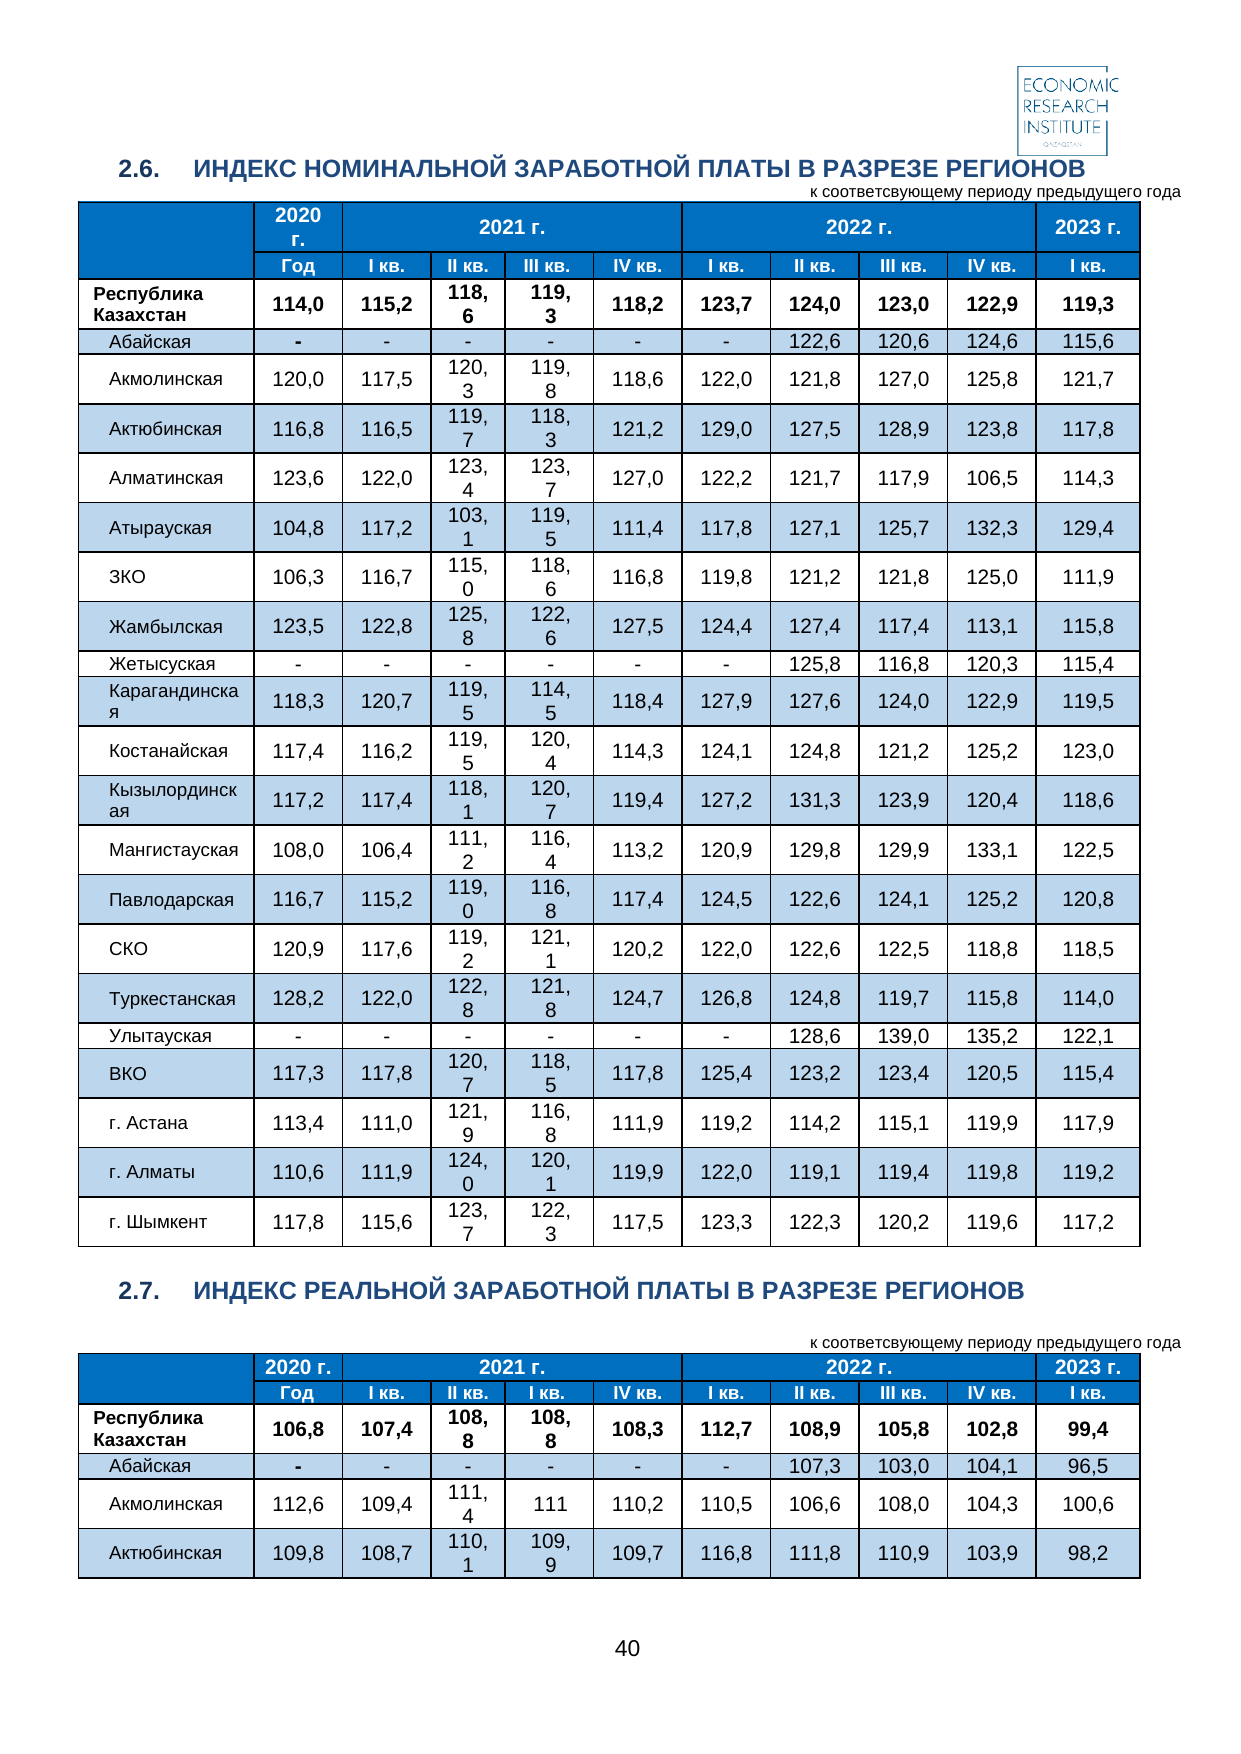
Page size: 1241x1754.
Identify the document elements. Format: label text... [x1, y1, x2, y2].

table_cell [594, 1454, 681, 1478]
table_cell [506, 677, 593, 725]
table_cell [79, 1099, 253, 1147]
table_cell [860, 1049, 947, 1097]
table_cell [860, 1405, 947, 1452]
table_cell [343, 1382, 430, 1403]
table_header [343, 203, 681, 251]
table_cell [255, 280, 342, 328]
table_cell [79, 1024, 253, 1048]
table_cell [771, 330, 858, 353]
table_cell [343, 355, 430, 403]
subtitle к соответсвующему периоду предыдущего года [193, 1333, 1181, 1352]
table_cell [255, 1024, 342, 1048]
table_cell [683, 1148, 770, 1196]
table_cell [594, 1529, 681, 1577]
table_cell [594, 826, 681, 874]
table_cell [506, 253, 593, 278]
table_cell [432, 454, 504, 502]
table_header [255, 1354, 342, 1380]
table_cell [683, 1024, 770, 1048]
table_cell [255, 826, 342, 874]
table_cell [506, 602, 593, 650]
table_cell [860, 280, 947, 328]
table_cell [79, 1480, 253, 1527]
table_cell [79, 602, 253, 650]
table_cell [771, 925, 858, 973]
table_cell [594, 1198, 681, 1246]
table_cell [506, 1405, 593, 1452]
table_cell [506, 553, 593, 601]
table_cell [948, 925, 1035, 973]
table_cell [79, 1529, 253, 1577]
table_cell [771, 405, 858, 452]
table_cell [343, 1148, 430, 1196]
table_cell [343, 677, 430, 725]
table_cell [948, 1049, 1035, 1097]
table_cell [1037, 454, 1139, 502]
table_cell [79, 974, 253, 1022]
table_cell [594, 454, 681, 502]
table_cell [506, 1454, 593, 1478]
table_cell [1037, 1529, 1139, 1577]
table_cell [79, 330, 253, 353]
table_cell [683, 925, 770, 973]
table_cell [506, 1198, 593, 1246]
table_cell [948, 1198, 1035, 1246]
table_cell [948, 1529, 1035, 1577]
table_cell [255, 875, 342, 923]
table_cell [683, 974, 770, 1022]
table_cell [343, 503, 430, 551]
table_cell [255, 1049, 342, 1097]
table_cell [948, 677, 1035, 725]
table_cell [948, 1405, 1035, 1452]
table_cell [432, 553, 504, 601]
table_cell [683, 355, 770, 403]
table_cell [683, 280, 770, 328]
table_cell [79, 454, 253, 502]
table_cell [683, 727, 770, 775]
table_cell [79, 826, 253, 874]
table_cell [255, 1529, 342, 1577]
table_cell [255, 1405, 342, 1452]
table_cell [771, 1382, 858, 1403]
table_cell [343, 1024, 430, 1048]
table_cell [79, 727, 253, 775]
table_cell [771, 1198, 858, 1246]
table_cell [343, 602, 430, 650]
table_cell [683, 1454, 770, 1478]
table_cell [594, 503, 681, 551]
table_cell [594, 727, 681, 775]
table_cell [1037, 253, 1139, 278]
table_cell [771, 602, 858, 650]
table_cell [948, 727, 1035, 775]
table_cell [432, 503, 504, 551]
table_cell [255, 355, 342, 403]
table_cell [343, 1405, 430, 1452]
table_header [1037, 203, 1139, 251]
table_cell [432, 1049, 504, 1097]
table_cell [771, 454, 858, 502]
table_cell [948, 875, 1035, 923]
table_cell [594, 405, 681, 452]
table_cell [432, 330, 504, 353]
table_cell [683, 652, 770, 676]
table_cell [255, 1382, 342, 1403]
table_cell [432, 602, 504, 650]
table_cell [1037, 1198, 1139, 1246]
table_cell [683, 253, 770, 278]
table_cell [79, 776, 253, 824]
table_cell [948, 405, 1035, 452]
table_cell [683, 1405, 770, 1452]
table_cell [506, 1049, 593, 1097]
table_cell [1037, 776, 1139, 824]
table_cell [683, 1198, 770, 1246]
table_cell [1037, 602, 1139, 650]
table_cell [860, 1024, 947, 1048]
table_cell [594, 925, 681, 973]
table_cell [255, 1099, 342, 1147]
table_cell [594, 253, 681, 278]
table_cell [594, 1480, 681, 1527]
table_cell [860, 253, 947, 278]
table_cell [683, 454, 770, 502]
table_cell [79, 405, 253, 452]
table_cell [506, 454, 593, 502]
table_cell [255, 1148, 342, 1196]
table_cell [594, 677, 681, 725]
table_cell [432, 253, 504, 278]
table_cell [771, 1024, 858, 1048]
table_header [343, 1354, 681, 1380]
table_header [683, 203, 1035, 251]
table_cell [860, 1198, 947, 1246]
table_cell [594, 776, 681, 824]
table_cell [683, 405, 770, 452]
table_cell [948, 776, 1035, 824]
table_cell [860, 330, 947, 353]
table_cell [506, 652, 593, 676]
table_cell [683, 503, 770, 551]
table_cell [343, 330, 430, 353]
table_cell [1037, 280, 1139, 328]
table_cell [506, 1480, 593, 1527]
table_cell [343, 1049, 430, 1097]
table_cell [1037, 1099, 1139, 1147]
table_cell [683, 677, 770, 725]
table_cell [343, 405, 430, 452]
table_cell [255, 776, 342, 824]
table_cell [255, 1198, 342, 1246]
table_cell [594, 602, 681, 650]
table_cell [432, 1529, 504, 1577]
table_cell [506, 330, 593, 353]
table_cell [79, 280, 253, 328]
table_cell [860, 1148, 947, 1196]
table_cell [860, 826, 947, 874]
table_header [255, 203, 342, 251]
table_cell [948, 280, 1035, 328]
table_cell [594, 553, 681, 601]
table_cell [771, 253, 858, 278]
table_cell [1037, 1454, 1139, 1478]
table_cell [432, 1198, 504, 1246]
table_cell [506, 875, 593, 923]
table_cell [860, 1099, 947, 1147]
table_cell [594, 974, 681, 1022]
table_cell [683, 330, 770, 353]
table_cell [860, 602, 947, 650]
text к соответсвующему периоду предыдущего года [99, 182, 1181, 201]
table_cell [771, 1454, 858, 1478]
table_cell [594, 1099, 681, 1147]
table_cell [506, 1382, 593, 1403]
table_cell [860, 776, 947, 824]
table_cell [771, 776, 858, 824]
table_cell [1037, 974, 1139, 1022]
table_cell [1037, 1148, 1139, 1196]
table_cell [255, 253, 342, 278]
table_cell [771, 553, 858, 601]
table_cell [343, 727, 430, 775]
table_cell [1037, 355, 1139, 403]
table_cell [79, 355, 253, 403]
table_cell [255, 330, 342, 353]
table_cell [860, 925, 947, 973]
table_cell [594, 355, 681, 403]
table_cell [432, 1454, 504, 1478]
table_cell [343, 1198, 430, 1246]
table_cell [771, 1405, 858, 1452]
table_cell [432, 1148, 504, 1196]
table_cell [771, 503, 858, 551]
subtitle ИНДЕКС РЕАЛЬНОЙ ЗАРАБОТНОЙ ПЛАТЫ В РАЗРЕЗЕ РЕГИОНОВ [118, 1276, 1139, 1304]
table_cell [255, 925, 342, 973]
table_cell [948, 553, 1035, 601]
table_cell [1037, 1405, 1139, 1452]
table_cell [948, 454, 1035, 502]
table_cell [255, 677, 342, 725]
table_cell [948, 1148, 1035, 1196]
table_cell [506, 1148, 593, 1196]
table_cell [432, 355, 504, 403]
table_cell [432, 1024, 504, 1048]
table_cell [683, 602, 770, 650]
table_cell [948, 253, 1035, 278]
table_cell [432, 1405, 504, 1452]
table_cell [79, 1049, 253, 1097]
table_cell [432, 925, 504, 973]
picture [1017, 66, 1119, 153]
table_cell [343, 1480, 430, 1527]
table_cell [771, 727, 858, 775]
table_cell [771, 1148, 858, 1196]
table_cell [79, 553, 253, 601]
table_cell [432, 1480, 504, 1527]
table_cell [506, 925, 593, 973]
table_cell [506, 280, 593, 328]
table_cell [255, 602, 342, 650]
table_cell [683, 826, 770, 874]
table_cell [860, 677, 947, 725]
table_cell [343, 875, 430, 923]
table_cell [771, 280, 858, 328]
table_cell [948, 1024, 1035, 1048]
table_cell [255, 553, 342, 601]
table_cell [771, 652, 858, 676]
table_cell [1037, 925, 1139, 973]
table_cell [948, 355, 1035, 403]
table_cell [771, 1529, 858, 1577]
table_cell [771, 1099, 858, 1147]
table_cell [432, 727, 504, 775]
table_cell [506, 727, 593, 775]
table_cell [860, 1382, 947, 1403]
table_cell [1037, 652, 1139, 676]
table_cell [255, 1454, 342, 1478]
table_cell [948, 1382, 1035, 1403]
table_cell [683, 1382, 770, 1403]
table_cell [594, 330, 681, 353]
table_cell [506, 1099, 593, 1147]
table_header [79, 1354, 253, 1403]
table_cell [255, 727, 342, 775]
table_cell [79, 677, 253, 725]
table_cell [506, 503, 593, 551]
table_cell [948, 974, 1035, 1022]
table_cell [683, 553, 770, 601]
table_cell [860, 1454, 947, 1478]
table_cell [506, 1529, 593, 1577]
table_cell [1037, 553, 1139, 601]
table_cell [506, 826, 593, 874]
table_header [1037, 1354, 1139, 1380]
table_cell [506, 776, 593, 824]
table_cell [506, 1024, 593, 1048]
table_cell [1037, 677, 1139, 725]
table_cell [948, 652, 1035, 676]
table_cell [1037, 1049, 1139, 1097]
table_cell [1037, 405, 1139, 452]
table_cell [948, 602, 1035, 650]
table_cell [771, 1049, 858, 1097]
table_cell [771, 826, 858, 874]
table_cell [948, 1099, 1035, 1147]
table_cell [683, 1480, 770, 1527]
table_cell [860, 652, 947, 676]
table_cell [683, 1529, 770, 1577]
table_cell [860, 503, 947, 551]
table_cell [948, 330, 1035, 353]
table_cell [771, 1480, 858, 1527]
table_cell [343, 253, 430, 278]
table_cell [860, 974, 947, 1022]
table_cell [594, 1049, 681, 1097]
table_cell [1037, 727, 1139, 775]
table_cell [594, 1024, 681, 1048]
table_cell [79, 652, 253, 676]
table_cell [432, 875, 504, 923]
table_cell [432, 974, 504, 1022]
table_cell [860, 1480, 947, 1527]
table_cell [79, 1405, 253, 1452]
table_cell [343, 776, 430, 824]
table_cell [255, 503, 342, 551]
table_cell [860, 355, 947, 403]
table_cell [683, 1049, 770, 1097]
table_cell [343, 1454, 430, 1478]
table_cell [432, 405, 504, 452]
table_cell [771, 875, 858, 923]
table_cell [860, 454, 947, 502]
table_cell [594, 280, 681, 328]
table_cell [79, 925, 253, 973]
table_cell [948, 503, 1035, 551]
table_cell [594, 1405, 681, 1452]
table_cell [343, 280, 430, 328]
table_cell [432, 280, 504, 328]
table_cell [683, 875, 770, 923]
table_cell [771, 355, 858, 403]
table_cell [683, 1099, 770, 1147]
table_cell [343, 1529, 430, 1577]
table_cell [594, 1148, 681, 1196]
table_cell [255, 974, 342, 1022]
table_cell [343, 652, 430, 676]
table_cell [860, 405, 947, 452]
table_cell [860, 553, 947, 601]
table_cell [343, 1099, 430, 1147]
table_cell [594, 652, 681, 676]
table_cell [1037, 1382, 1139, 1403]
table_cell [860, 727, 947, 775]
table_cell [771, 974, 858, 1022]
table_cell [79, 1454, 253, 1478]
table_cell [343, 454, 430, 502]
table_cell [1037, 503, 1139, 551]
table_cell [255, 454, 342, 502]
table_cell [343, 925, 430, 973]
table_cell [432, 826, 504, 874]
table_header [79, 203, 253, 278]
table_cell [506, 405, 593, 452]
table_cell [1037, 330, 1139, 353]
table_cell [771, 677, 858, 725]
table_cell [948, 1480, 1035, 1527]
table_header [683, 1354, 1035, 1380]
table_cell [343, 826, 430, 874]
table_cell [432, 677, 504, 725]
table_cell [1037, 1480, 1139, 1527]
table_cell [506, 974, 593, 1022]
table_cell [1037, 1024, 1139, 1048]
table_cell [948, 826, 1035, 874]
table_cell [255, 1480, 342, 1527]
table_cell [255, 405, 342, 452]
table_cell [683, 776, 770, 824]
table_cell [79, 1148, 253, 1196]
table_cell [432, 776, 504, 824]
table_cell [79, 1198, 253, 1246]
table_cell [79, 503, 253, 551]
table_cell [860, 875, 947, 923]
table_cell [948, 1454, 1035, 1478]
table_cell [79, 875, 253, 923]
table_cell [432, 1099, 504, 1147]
subtitle ИНДЕКС НОМИНАЛЬНОЙ ЗАРАБОТНОЙ ПЛАТЫ В РАЗРЕЗЕ РЕГИОНОВ [118, 153, 1151, 182]
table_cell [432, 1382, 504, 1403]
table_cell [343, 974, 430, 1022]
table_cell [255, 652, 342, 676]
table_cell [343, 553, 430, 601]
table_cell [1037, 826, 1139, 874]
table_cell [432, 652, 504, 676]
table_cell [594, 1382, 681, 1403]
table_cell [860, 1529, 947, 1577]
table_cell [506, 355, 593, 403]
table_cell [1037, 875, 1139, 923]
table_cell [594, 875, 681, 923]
